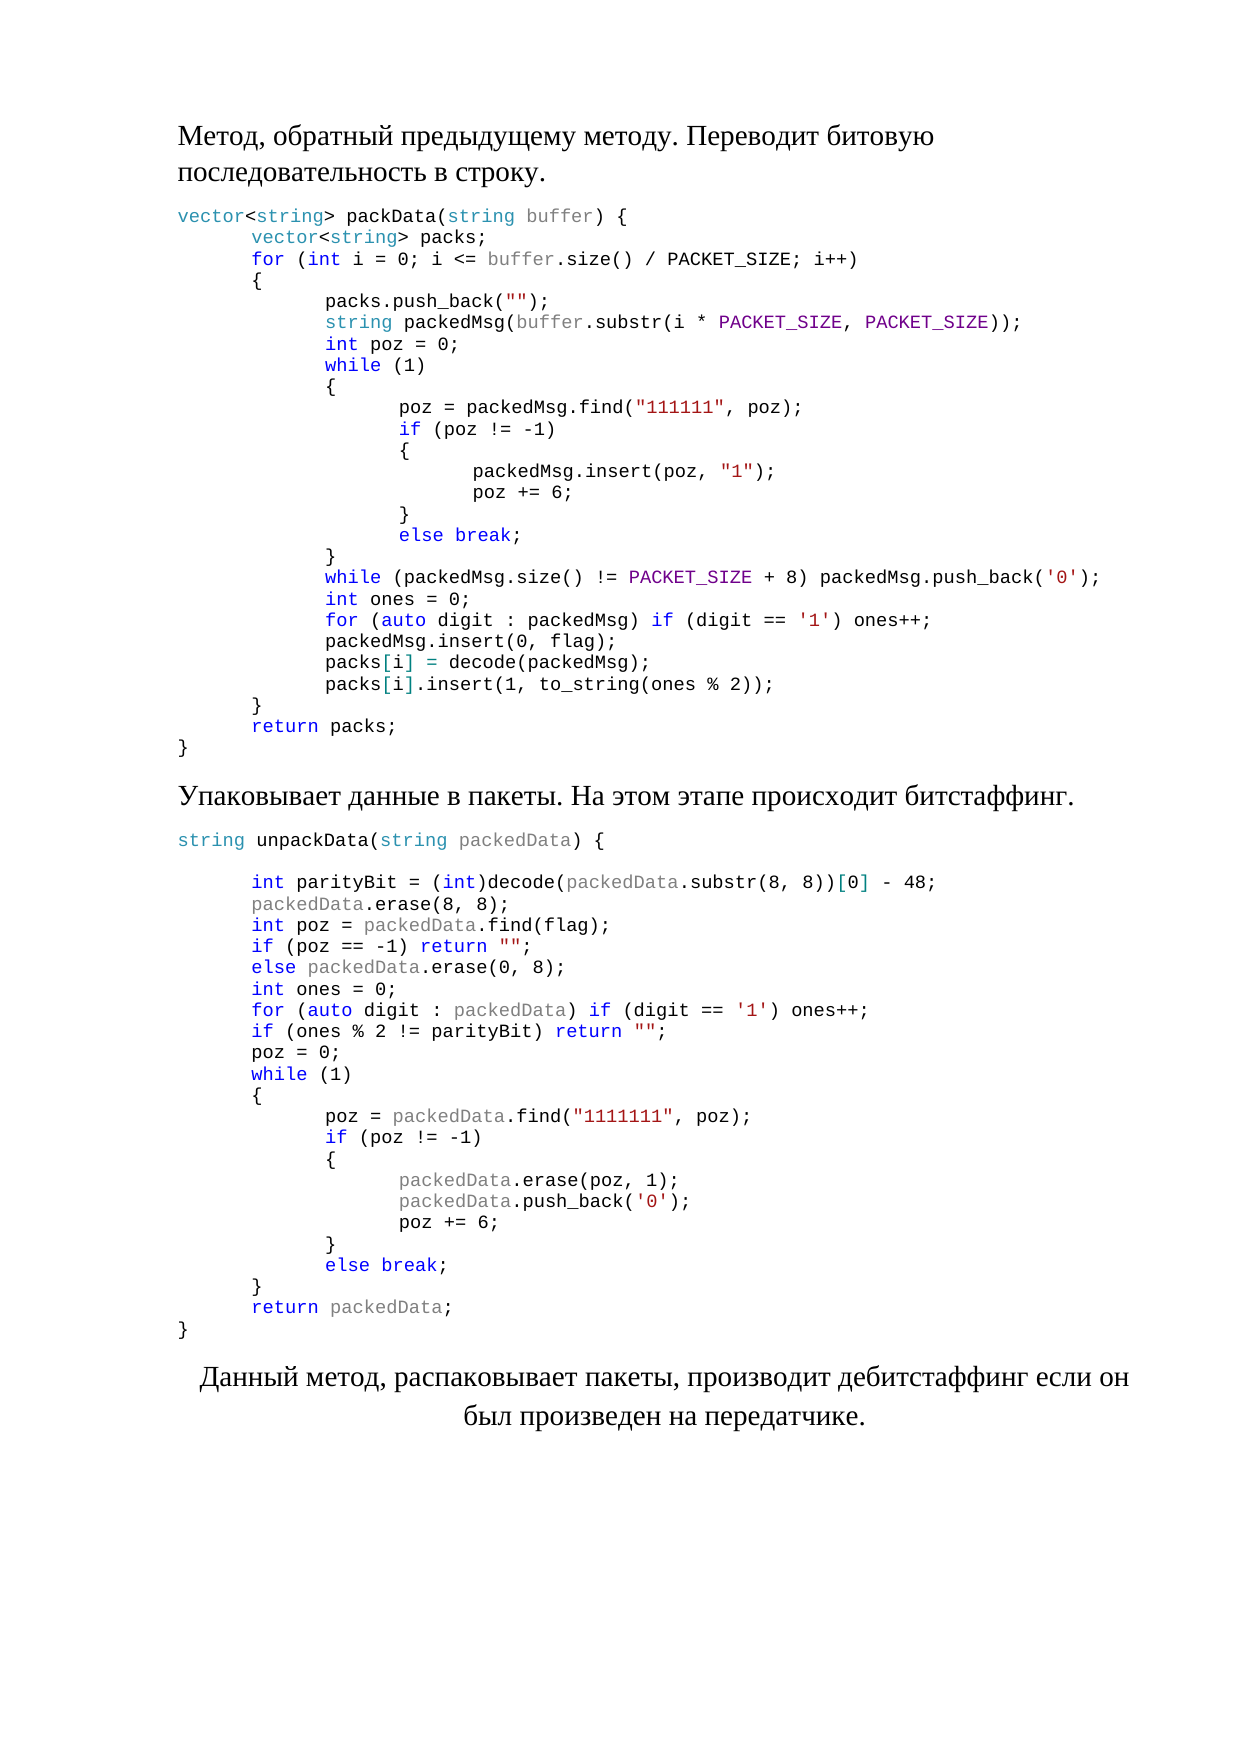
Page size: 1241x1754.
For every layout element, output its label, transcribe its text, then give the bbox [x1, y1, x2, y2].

text } [177, 504, 1152, 526]
text if (ones % 2 != parityBit) return ""; [177, 1022, 1152, 1043]
text } [177, 1319, 1152, 1341]
text while (1) [177, 356, 1152, 377]
text return packs; [177, 717, 1152, 738]
text string packedMsg(buffer.substr(i * PACKET_SIZE, PACKET_SIZE)); [177, 313, 1152, 334]
text { [177, 271, 1152, 292]
text if (poz != -1) [177, 419, 1152, 441]
text Данный метод, распаковывает пакеты, производит дебитстаффинг если он был произведен на передатчике. [177, 1359, 1152, 1431]
text vector<string> packData(string buffer) { [177, 207, 1152, 228]
text } [177, 738, 1152, 759]
text if (poz == -1) return ""; [177, 937, 1152, 958]
text packedData.erase(poz, 1); [177, 1171, 1152, 1192]
text poz += 6; [177, 1213, 1152, 1234]
text int ones = 0; [177, 979, 1152, 1001]
text poz += 6; [177, 483, 1152, 504]
text for (int i = 0; i <= buffer.size() / PACKET_SIZE; i++) [177, 249, 1152, 271]
text while (packedMsg.size() != PACKET_SIZE + 8) packedMsg.push_back('0'); [177, 568, 1152, 589]
text poz = 0; [177, 1043, 1152, 1064]
text while (1) [177, 1064, 1152, 1086]
text else break; [177, 526, 1152, 547]
text poz = packedData.find("1111111", poz); [177, 1107, 1152, 1128]
text packedData.push_back('0'); [177, 1192, 1152, 1213]
text } [177, 696, 1152, 717]
text } [177, 1234, 1152, 1256]
text for (auto digit : packedData) if (digit == '1') ones++; [177, 1001, 1152, 1022]
text { [177, 1149, 1152, 1171]
text Метод, обратный предыдущему методу. Переводит битовую последовательность в строку. [177, 118, 1152, 188]
text packs[i].insert(1, to_string(ones % 2)); [177, 674, 1152, 696]
text packedMsg.insert(poz, "1"); [177, 462, 1152, 483]
text { [177, 377, 1152, 398]
text for (auto digit : packedMsg) if (digit == '1') ones++; [177, 611, 1152, 632]
text { [177, 441, 1152, 462]
text if (poz != -1) [177, 1128, 1152, 1149]
text packedData.erase(8, 8); [177, 894, 1152, 916]
text } [177, 1277, 1152, 1298]
text } [177, 547, 1152, 568]
text else packedData.erase(0, 8); [177, 958, 1152, 979]
text string unpackData(string packedData) { [177, 831, 1152, 852]
text int poz = packedData.find(flag); [177, 916, 1152, 937]
text packs[i] = decode(packedMsg); [177, 653, 1152, 674]
text packedMsg.insert(0, flag); [177, 632, 1152, 653]
text { [177, 1086, 1152, 1107]
text poz = packedMsg.find("111111", poz); [177, 398, 1152, 419]
text int poz = 0; [177, 334, 1152, 356]
text return packedData; [177, 1298, 1152, 1319]
text packs.push_back(""); [177, 292, 1152, 313]
text vector<string> packs; [177, 228, 1152, 249]
text else break; [177, 1256, 1152, 1277]
text int parityBit = (int)decode(packedData.substr(8, 8))[0] - 48; [177, 873, 1152, 894]
text Упаковывает данные в пакеты. На этом этапе происходит битстаффинг. [177, 778, 1152, 811]
text int ones = 0; [177, 589, 1152, 611]
